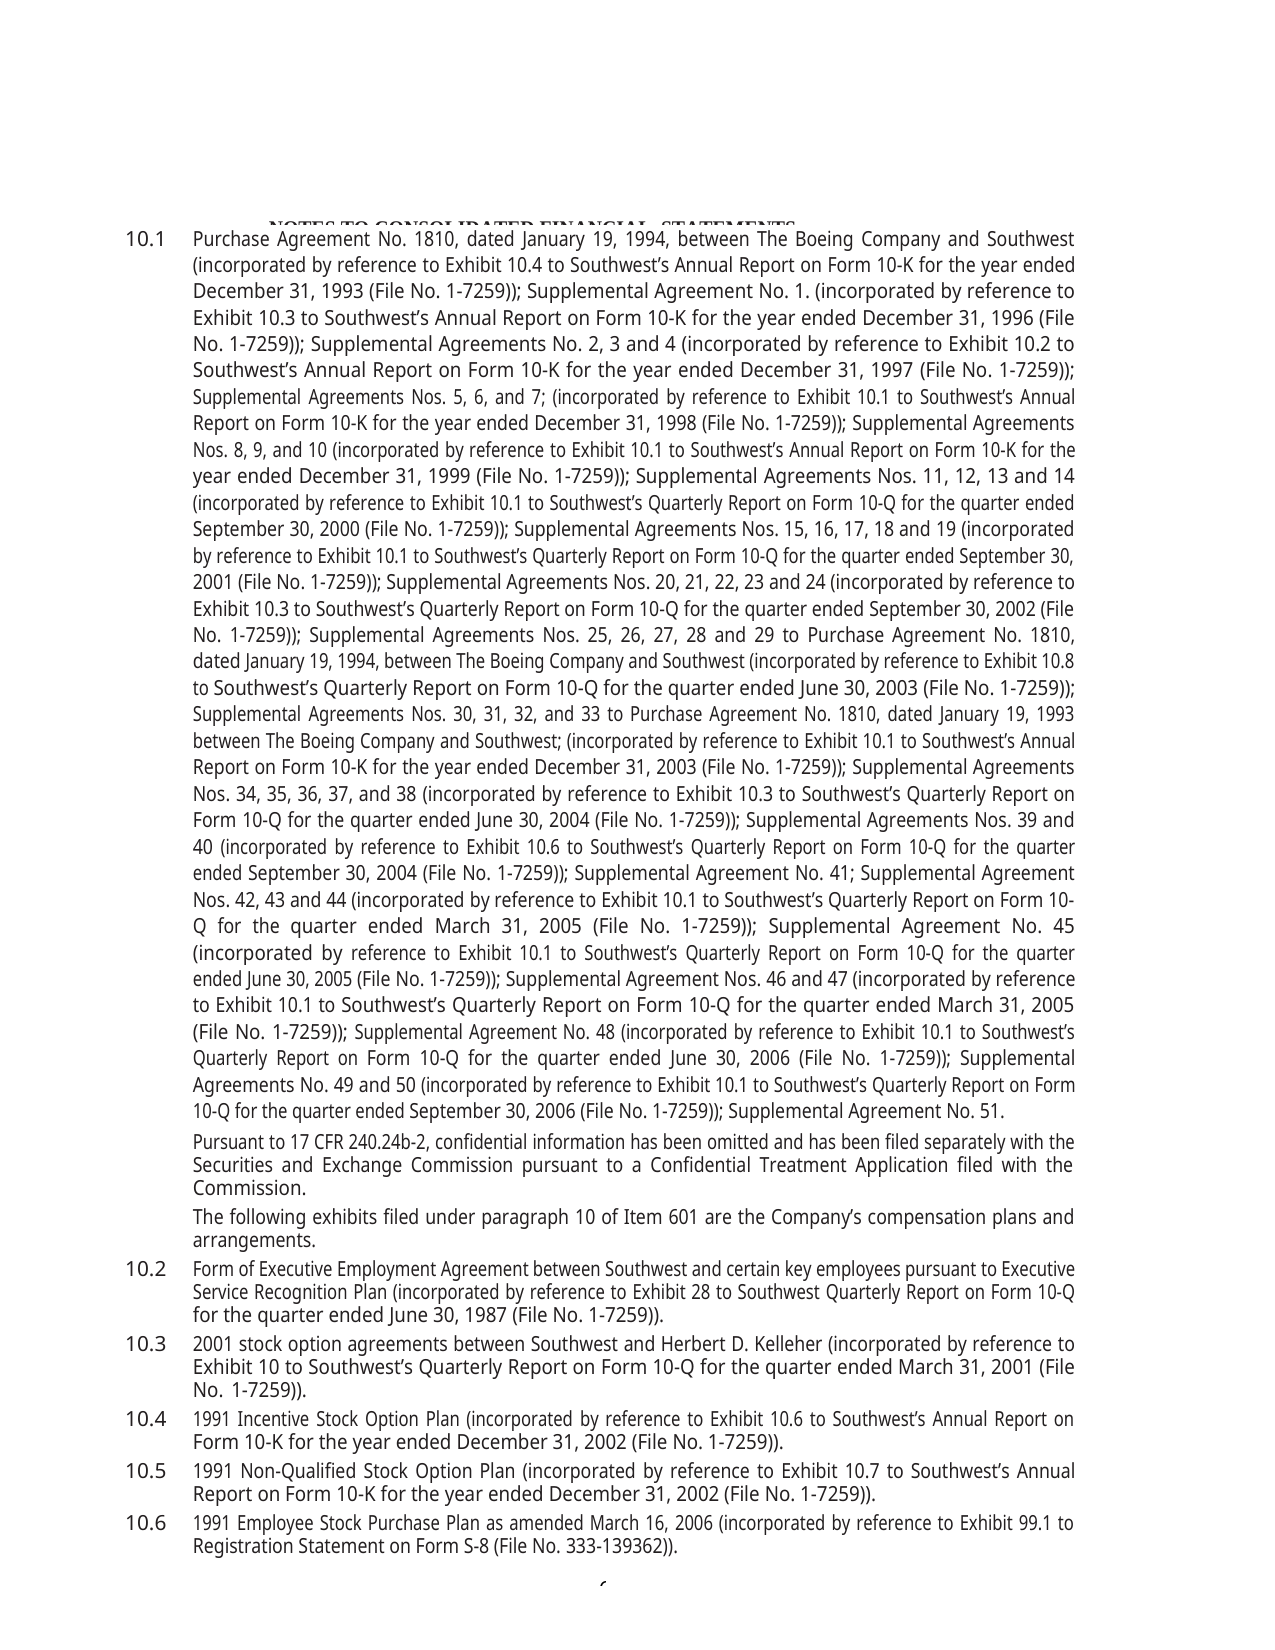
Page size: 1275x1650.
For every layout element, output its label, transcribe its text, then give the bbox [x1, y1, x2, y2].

list 2001 stock option agreements between Southwest and Herbert D. Kelleher (incorporated by reference to Exhibit 10 to Southwest’s Quarterly Report on Form 10-Q for the quarter ended March 31, 2001 (File No. 1-7259)). [125, 1333, 1075, 1402]
list Form of Executive Employment Agreement between Southwest and certain key employees pursuant to Executive Service Recognition Plan (incorporated by reference to Exhibit 28 to Southwest Quarterly Report on Form 10-Q for the quarter ended June 30, 1987 (File No. 1-7259)). [125, 1258, 1076, 1327]
text The following exhibits filed under paragraph 10 of Item 601 are the Company’s compensation plans and arrangements. [193, 1206, 1075, 1252]
list 1991 Non-Qualified Stock Option Plan (incorporated by reference to Exhibit 10.7 to Southwest’s Annual Report on Form 10-K for the year ended December 31, 2002 (File No. 1-7259)). [125, 1460, 1075, 1506]
list Purchase Agreement No. 1810, dated January 19, 1994, between The Boeing Company and Southwest (incorporated by reference to Exhibit 10.4 to Southwest’s Annual Report on Form 10-K for the year ended December 31, 1993 (File No. 1-7259)); Supplemental Agreement No. 1. (incorporated by reference to Exhibit 10.3 to Southwest’s Annual Report on Form 10-K for the year ended December 31, 1996 (File No. 1-7259)); Supplemental Agreements No. 2, 3 and 4 (incorporated by reference to Exhibit 10.2 to Southwest’s Annual Report on Form 10-K for the year ended December 31, 1997 (File No. 1-7259)); Supplemental Agreements Nos. 5, 6, and 7; (incorporated by reference to Exhibit 10.1 to Southwest’s Annual Report on Form 10-K for the year ended December 31, 1998 (File No. 1-7259)); Supplemental Agreements Nos. 8, 9, and 10 (incorporated by reference to Exhibit 10.1 to Southwest’s Annual Report on Form 10-K for the year ended December 31, 1999 (File No. 1-7259)); Supplemental Agreements Nos. 11, 12, 13 and 14 (incorporated by reference to Exhibit 10.1 to Southwest’s Quarterly Report on Form 10-Q for the quarter ended September 30, 2000 (File No. 1-7259)); Supplemental Agreements Nos. 15, 16, 17, 18 and 19 (incorporated by reference to Exhibit 10.1 to Southwest’s Quarterly Report on Form 10-Q for the quarter ended September 30, 2001 (File No. 1-7259)); Supplemental Agreements Nos. 20, 21, 22, 23 and 24 (incorporated by reference to Exhibit 10.3 to Southwest’s Quarterly Report on Form 10-Q for the quarter ended September 30, 2002 (File No. 1-7259)); Supplemental Agreements Nos. 25, 26, 27, 28 and 29 to Purchase Agreement No. 1810, dated January 19, 1994, between The Boeing Company and Southwest (incorporated by reference to Exhibit 10.8 to Southwest’s Quarterly Report on Form 10-Q for the quarter ended June 30, 2003 (File No. 1-7259)); Supplemental Agreements Nos. 30, 31, 32, and 33 to Purchase Agreement No. 1810, dated January 19, 1993 between The Boeing Company and Southwest; (incorporated by reference to Exhibit 10.1 to Southwest’s Annual Report on Form 10-K for the year ended December 31, 2003 (File No. 1-7259)); Supplemental Agreements Nos. 34, 35, 36, 37, and 38 (incorporated by reference to Exhibit 10.3 to Southwest’s Quarterly Report on Form 10-Q for the quarter ended June 30, 2004 (File No. 1-7259)); Supplemental Agreements Nos. 39 and 40 (incorporated by reference to Exhibit 10.6 to Southwest’s Quarterly Report on Form 10-Q for the quarter ended September 30, 2004 (File No. 1-7259)); Supplemental Agreement No. 41; Supplemental Agreement Nos. 42, 43 and 44 (incorporated by reference to Exhibit 10.1 to Southwest’s Quarterly Report on Form 10-Q for the quarter ended March 31, 2005 (File No. 1-7259)); Supplemental Agreement No. 45 (incorporated by reference to Exhibit 10.1 to Southwest’s Quarterly Report on Form 10-Q for the quarter ended June 30, 2005 (File No. 1-7259)); Supplemental Agreement Nos. 46 and 47 (incorporated by reference to Exhibit 10.1 to Southwest’s Quarterly Report on Form 10-Q for the quarter ended March 31, 2005 (File No. 1-7259)); Supplemental Agreement No. 48 (incorporated by reference to Exhibit 10.1 to Southwest’s Quarterly Report on Form 10-Q for the quarter ended June 30, 2006 (File No. 1-7259)); Supplemental Agreements No. 49 and 50 (incorporated by reference to Exhibit 10.1 to Southwest’s Quarterly Report on Form 10-Q for the quarter ended September 30, 2006 (File No. 1-7259)); Supplemental Agreement No. 51. [125, 225, 1075, 1125]
text Pursuant to 17 CFR 240.24b-2, confidential information has been omitted and has been filed separately with the Securities and Exchange Commission pursuant to a Confidential Treatment Application filed with the Commission. [193, 1131, 1075, 1200]
list 1991 Employee Stock Purchase Plan as amended March 16, 2006 (incorporated by reference to Exhibit 99.1 to Registration Statement on Form S-8 (File No. 333-139362)). [125, 1512, 1075, 1558]
list 1991 Incentive Stock Option Plan (incorporated by reference to Exhibit 10.6 to Southwest’s Annual Report on Form 10-K for the year ended December 31, 2002 (File No. 1-7259)). [125, 1408, 1075, 1454]
